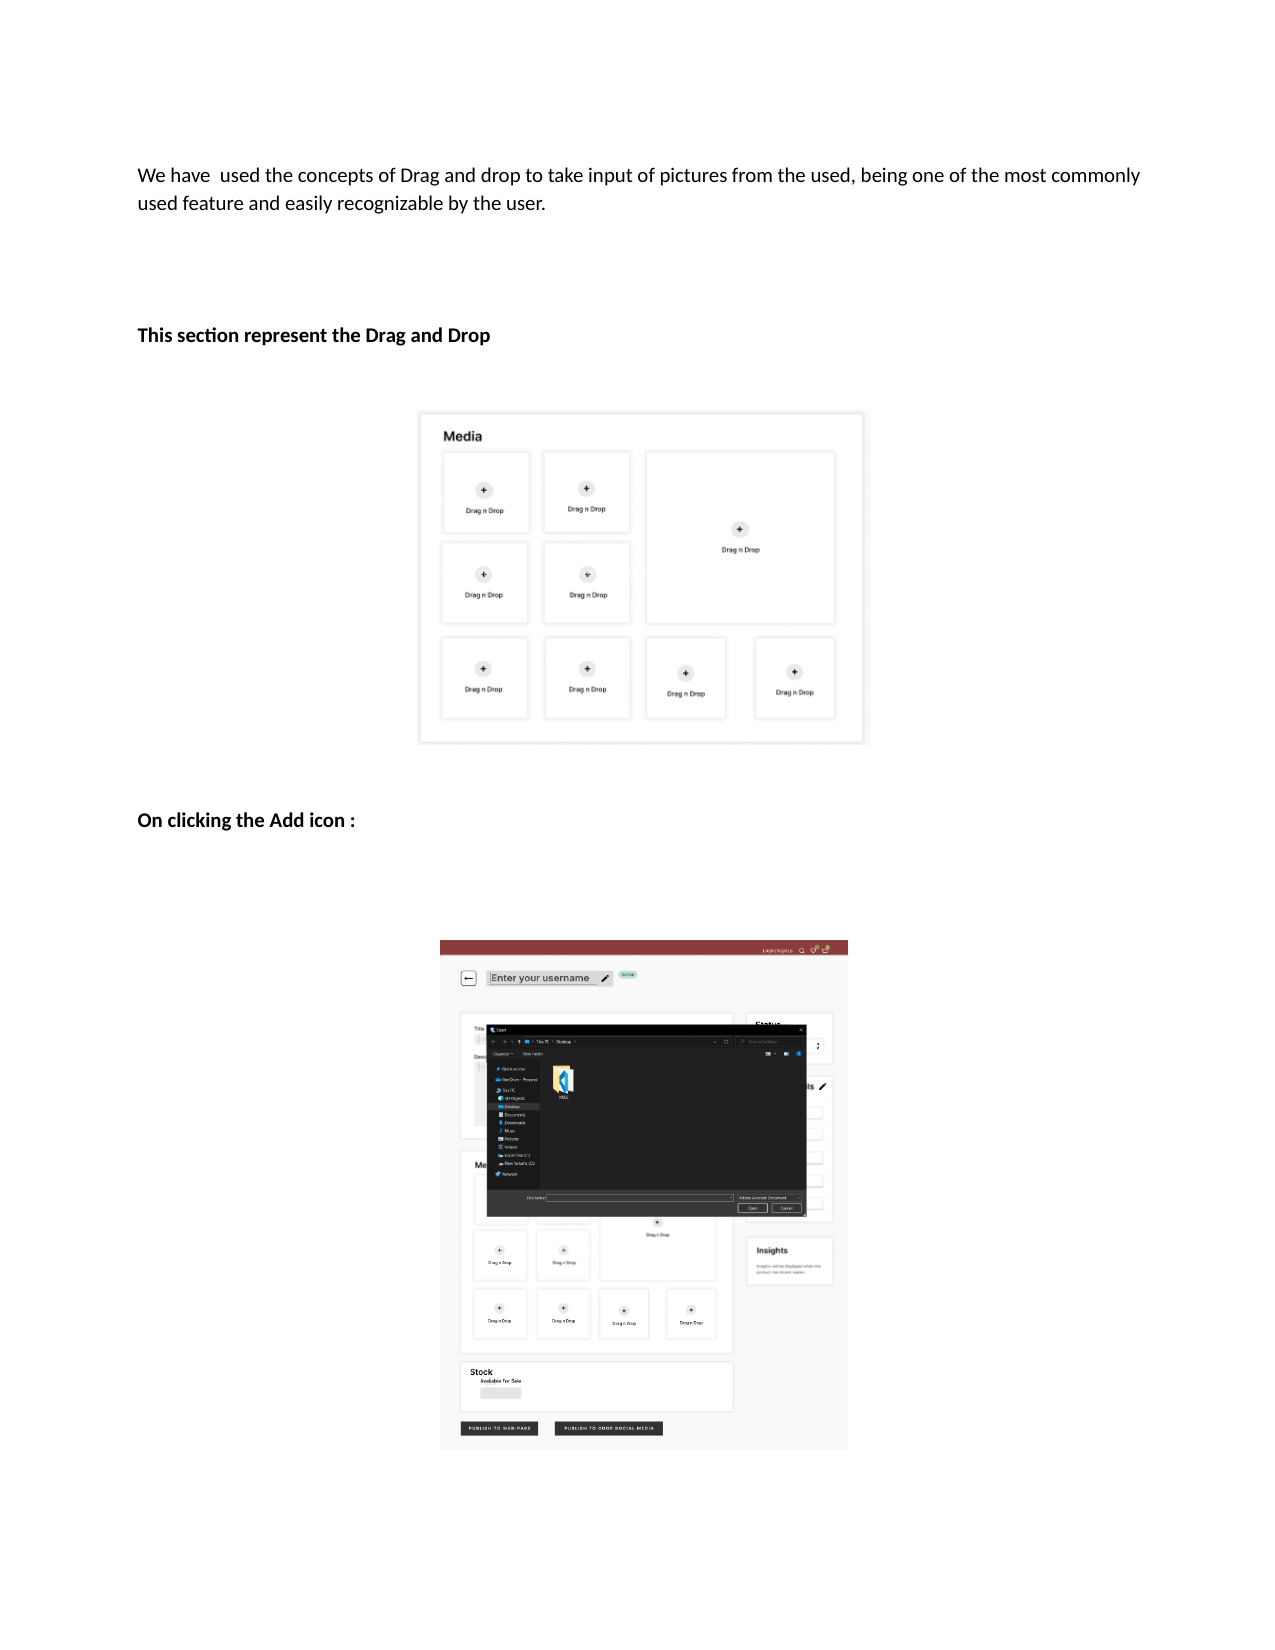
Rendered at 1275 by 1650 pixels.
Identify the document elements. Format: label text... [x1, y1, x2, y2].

picture [416, 410, 871, 745]
text On clicking the Add icon : [137, 807, 1150, 833]
picture [439, 939, 849, 1450]
text We have used the concepts of Drag and drop to take input of pictures from the used, being one of the most commonly used feature and easily recognizable by the user. [137, 162, 1150, 215]
text This section represent the Drag and Drop [137, 322, 1150, 347]
